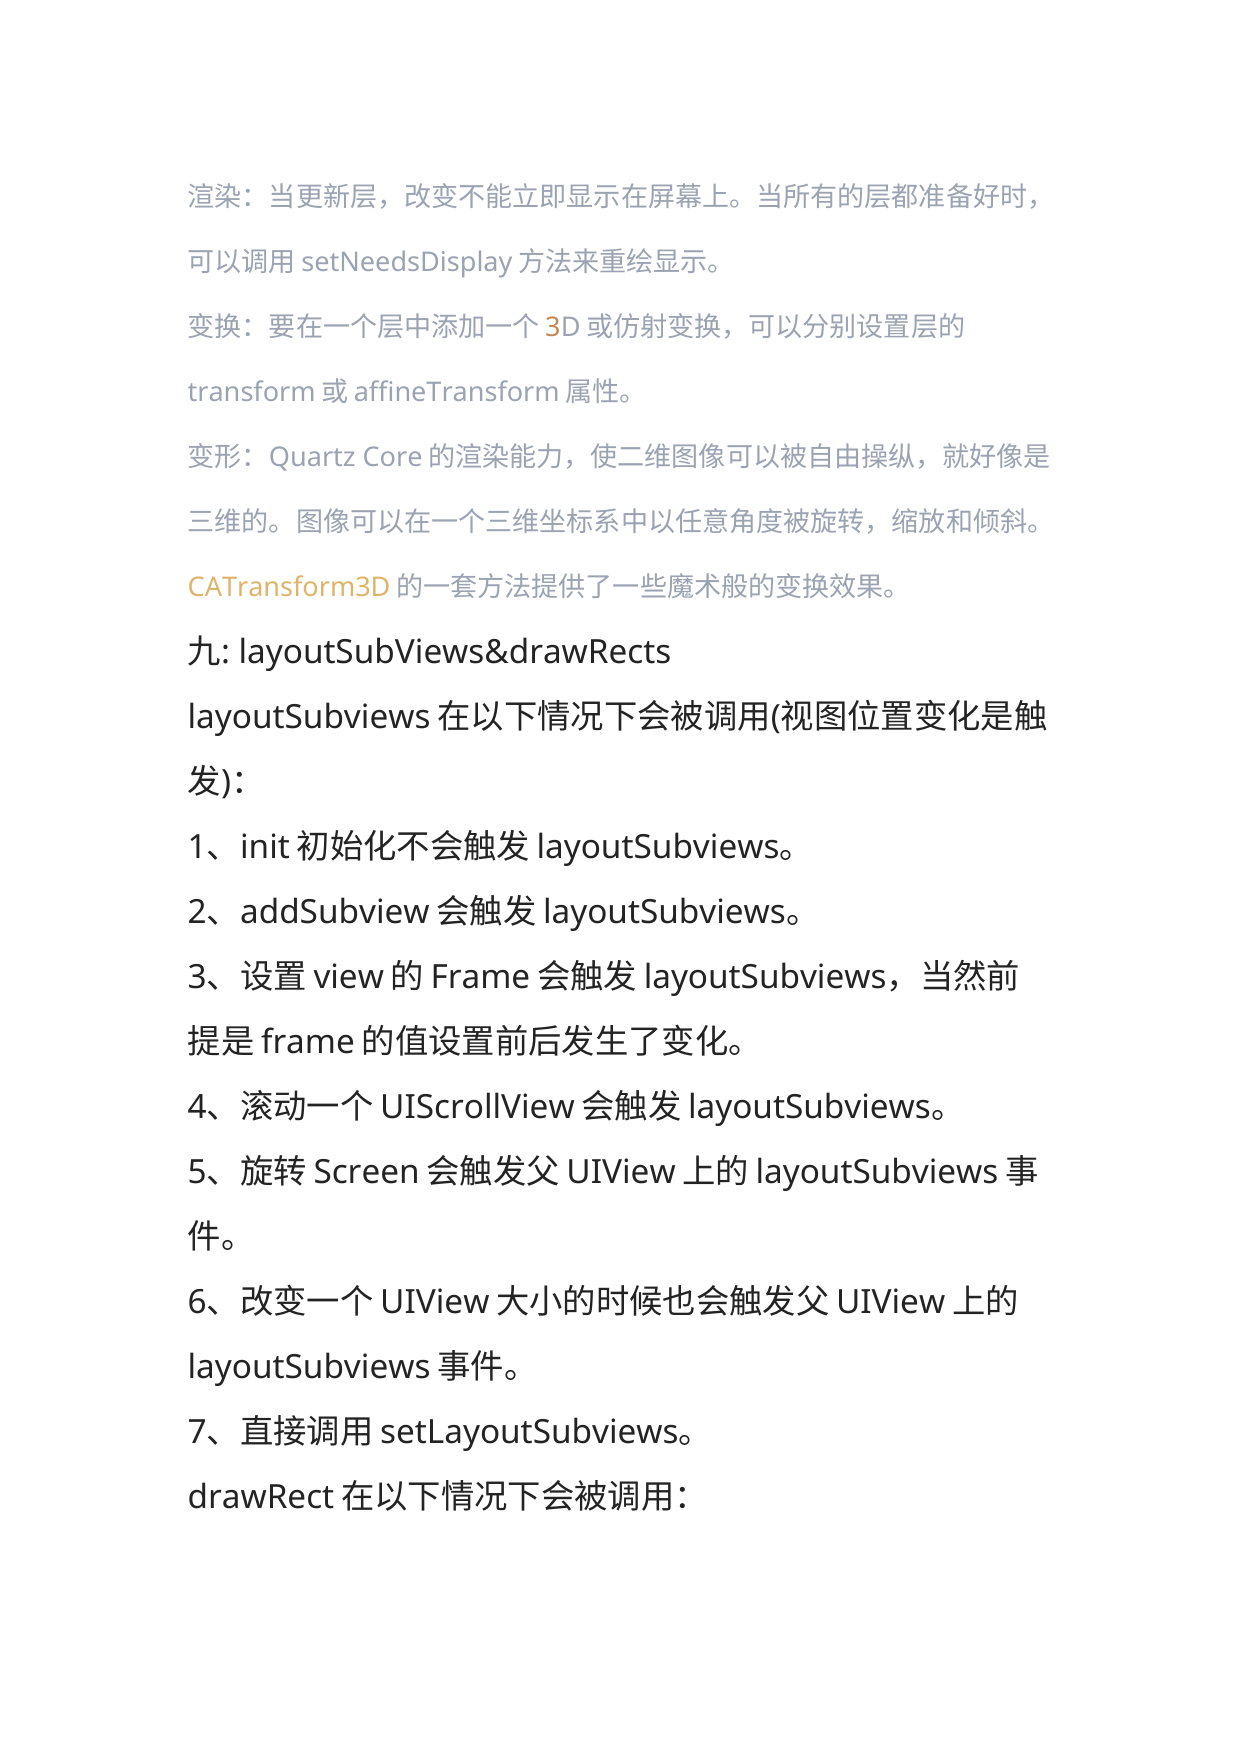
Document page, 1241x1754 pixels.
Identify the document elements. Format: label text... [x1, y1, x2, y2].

text 4、滚动一个UIScrollView会触发layoutSubviews。 [187, 1072, 1053, 1137]
text 6、改变一个UIView大小的时候也会触发父UIView上的layoutSubviews事件。 [187, 1267, 1053, 1397]
text 1、init初始化不会触发layoutSubviews。 [187, 812, 1053, 877]
text 3、设置view的Frame会触发layoutSubviews，当然前提是frame的值设置前后发生了变化。 [187, 942, 1053, 1072]
text drawRect在以下情况下会被调用： [187, 1462, 1053, 1527]
text 九: layoutSubViews&drawRects [187, 617, 1053, 682]
text 5、旋转Screen会触发父UIView上的layoutSubviews事件。 [187, 1137, 1053, 1267]
text 2、addSubview会触发layoutSubviews。 [187, 877, 1053, 942]
text 变形：Quartz Core的渲染能力，使二维图像可以被自由操纵，就好像是三维的。图像可以在一个三维坐标系中以任意角度被旋转，缩放和倾斜。CATransform3D的一套方法提供了一些魔术般的变换效果。 [187, 422, 1053, 617]
text 变换：要在一个层中添加一个3D或仿射变换，可以分别设置层的transform或affineTransform属性。 [187, 292, 1053, 422]
text layoutSubviews在以下情况下会被调用(视图位置变化是触发)： [187, 682, 1053, 812]
text 渲染：当更新层，改变不能立即显示在屏幕上。当所有的层都准备好时，可以调用setNeedsDisplay方法来重绘显示。 [187, 162, 1053, 292]
text 7、直接调用setLayoutSubviews。 [187, 1397, 1053, 1462]
